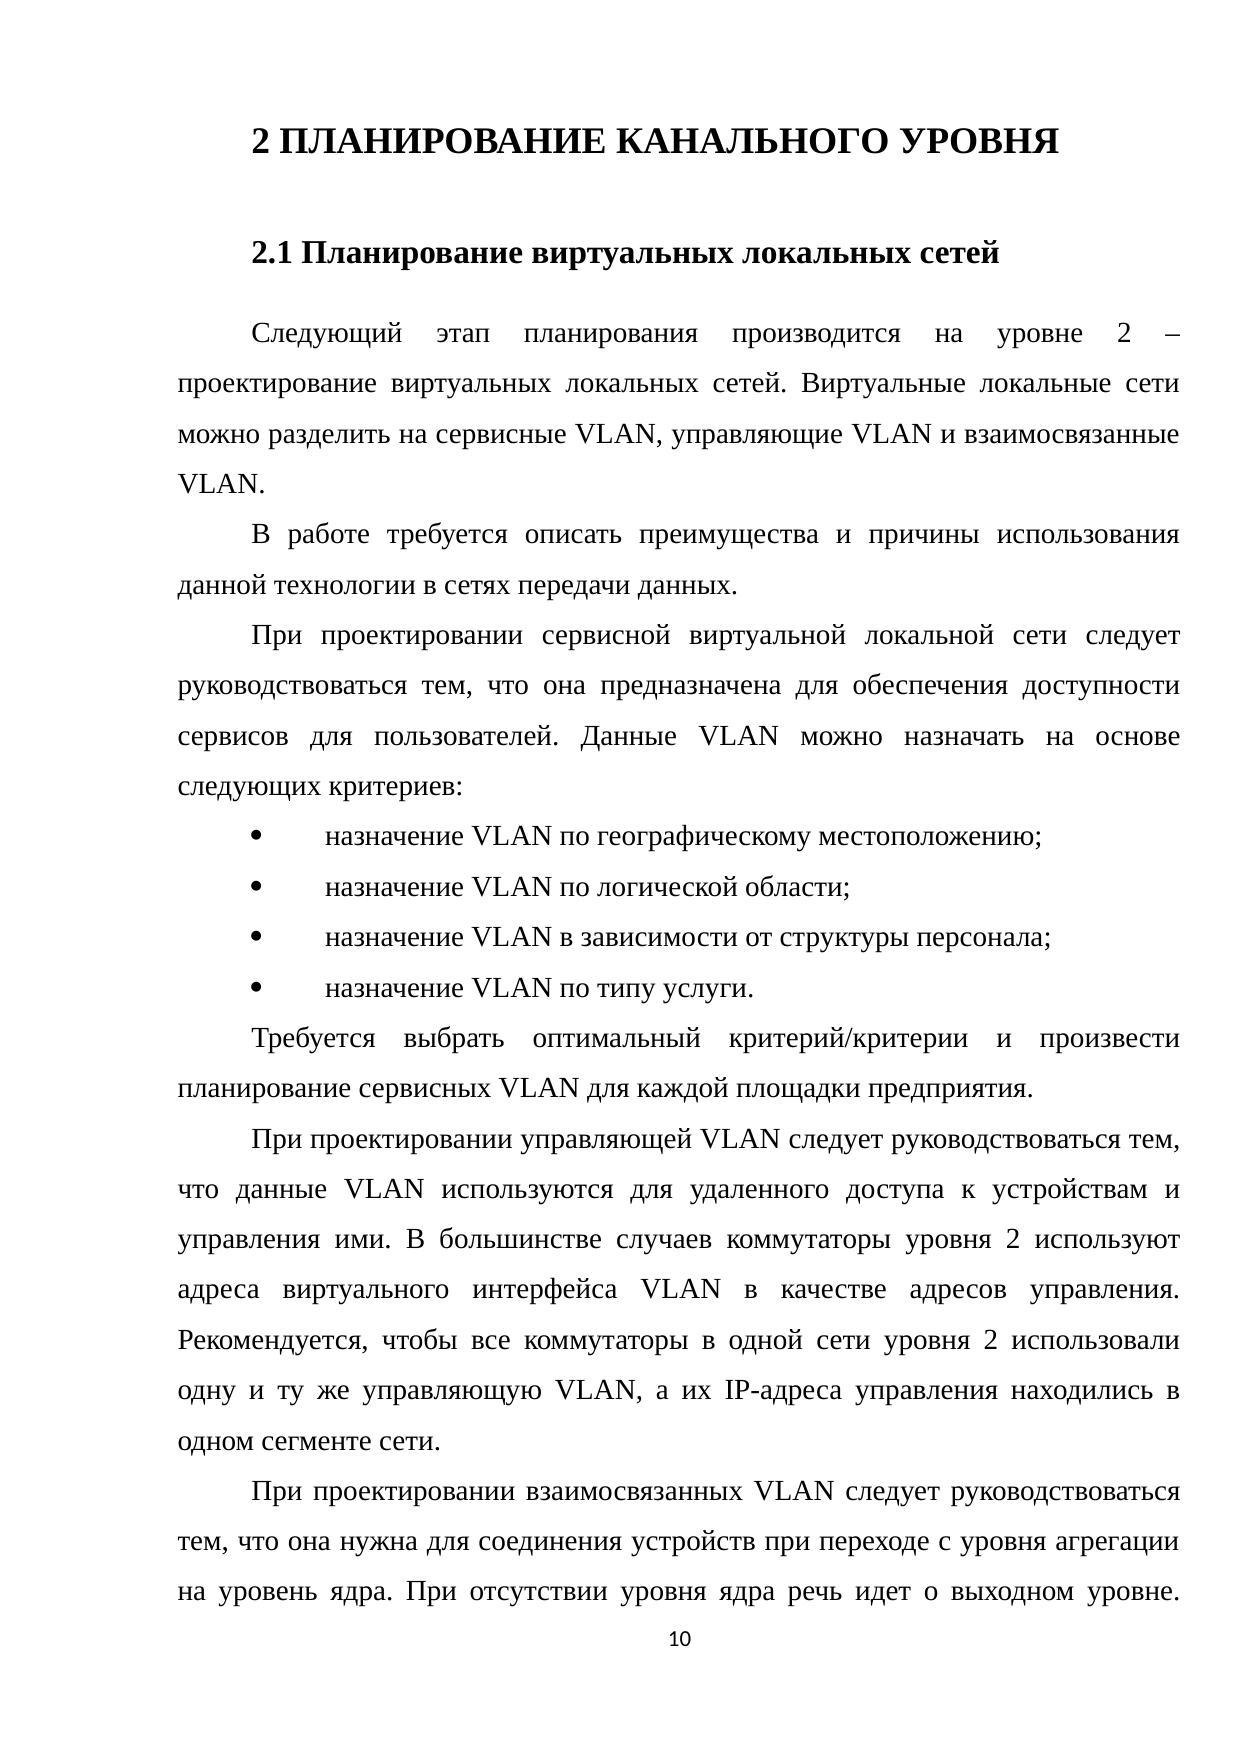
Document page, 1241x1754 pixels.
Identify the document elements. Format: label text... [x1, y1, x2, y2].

text Требуется выбрать оптимальный критерий/критерии и произвести планирование сервисных VLAN для каждой площадки предприятия. [177, 1020, 1181, 1104]
list назначение VLAN в зависимости от структуры персонала; [177, 919, 1181, 953]
list назначение VLAN по типу услуги. [177, 970, 1181, 1003]
list назначение VLAN по логической области; [177, 869, 1181, 902]
subtitle 2.1 Планирование виртуальных локальных сетей [177, 233, 1181, 271]
text При проектировании управляющей VLAN следует руководствоваться тем, что данные VLAN используются для удаленного доступа к устройствам и управления ими. В большинстве случаев коммутаторы уровня 2 используют адреса виртуального интерфейса VLAN в качестве адресов управления. Рекомендуется, чтобы все коммутаторы в одной сети уровня 2 использовали одну и ту же управляющую VLAN, а их IP-адреса управления находились в одном сегменте сети. [177, 1121, 1181, 1456]
subtitle 2 ПЛАНИРОВАНИЕ КАНАЛЬНОГО УРОВНЯ [251, 118, 1181, 161]
text При проектировании сервисной виртуальной локальной сети следует руководствоваться тем, что она предназначена для обеспечения доступности сервисов для пользователей. Данные VLAN можно назначать на основе следующих критериев: [177, 617, 1181, 802]
list назначение VLAN по географическому местоположению; [177, 818, 1181, 852]
text В работе требуется описать преимущества и причины использования данной технологии в сетях передачи данных. [177, 517, 1181, 600]
text Следующий этап планирования производится на уровне 2 – проектирование виртуальных локальных сетей. Виртуальные локальные сети можно разделить на сервисные VLAN, управляющие VLAN и взаимосвязанные VLAN. [177, 315, 1181, 500]
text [177, 1473, 1181, 1607]
